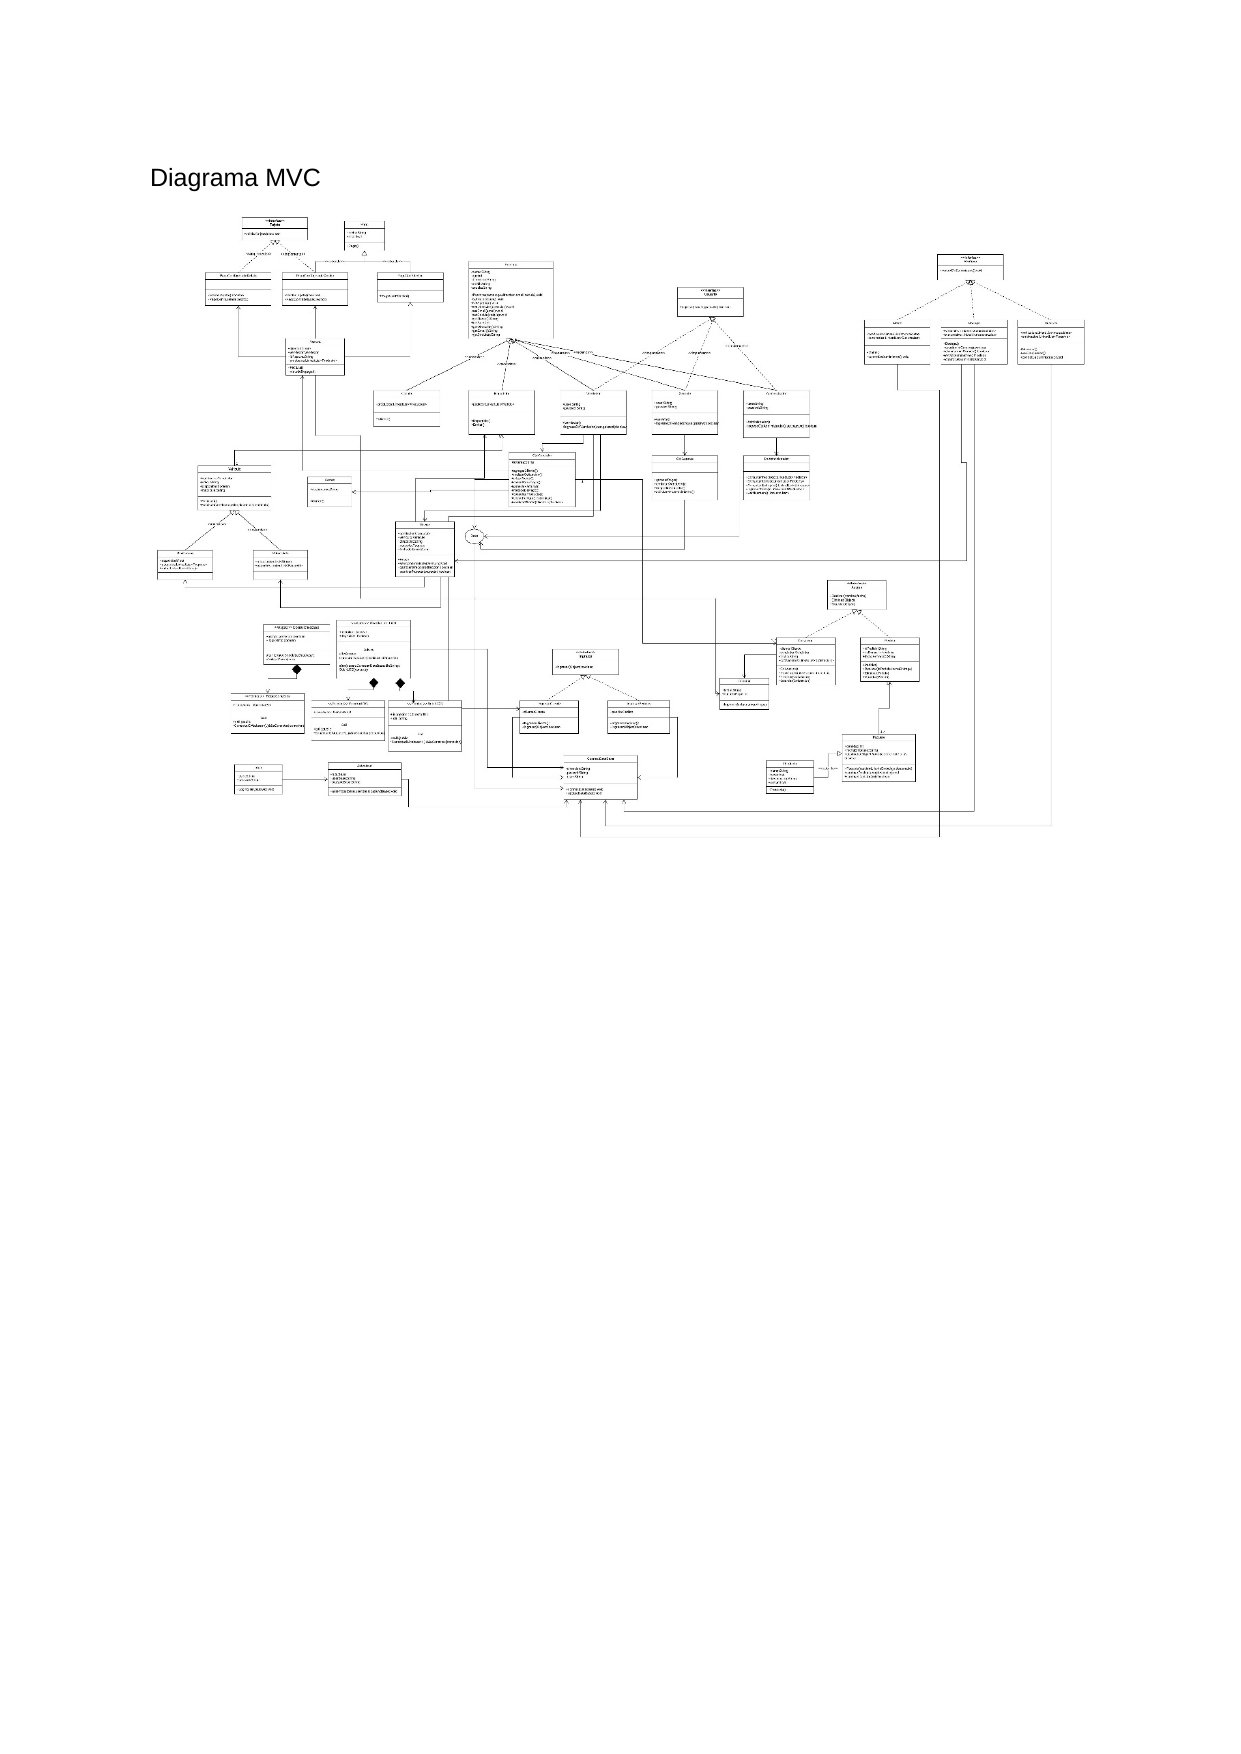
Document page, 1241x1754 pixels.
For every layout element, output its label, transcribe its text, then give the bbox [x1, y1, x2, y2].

text Diagrama MVC [150, 162, 1090, 191]
picture [150, 210, 1091, 844]
